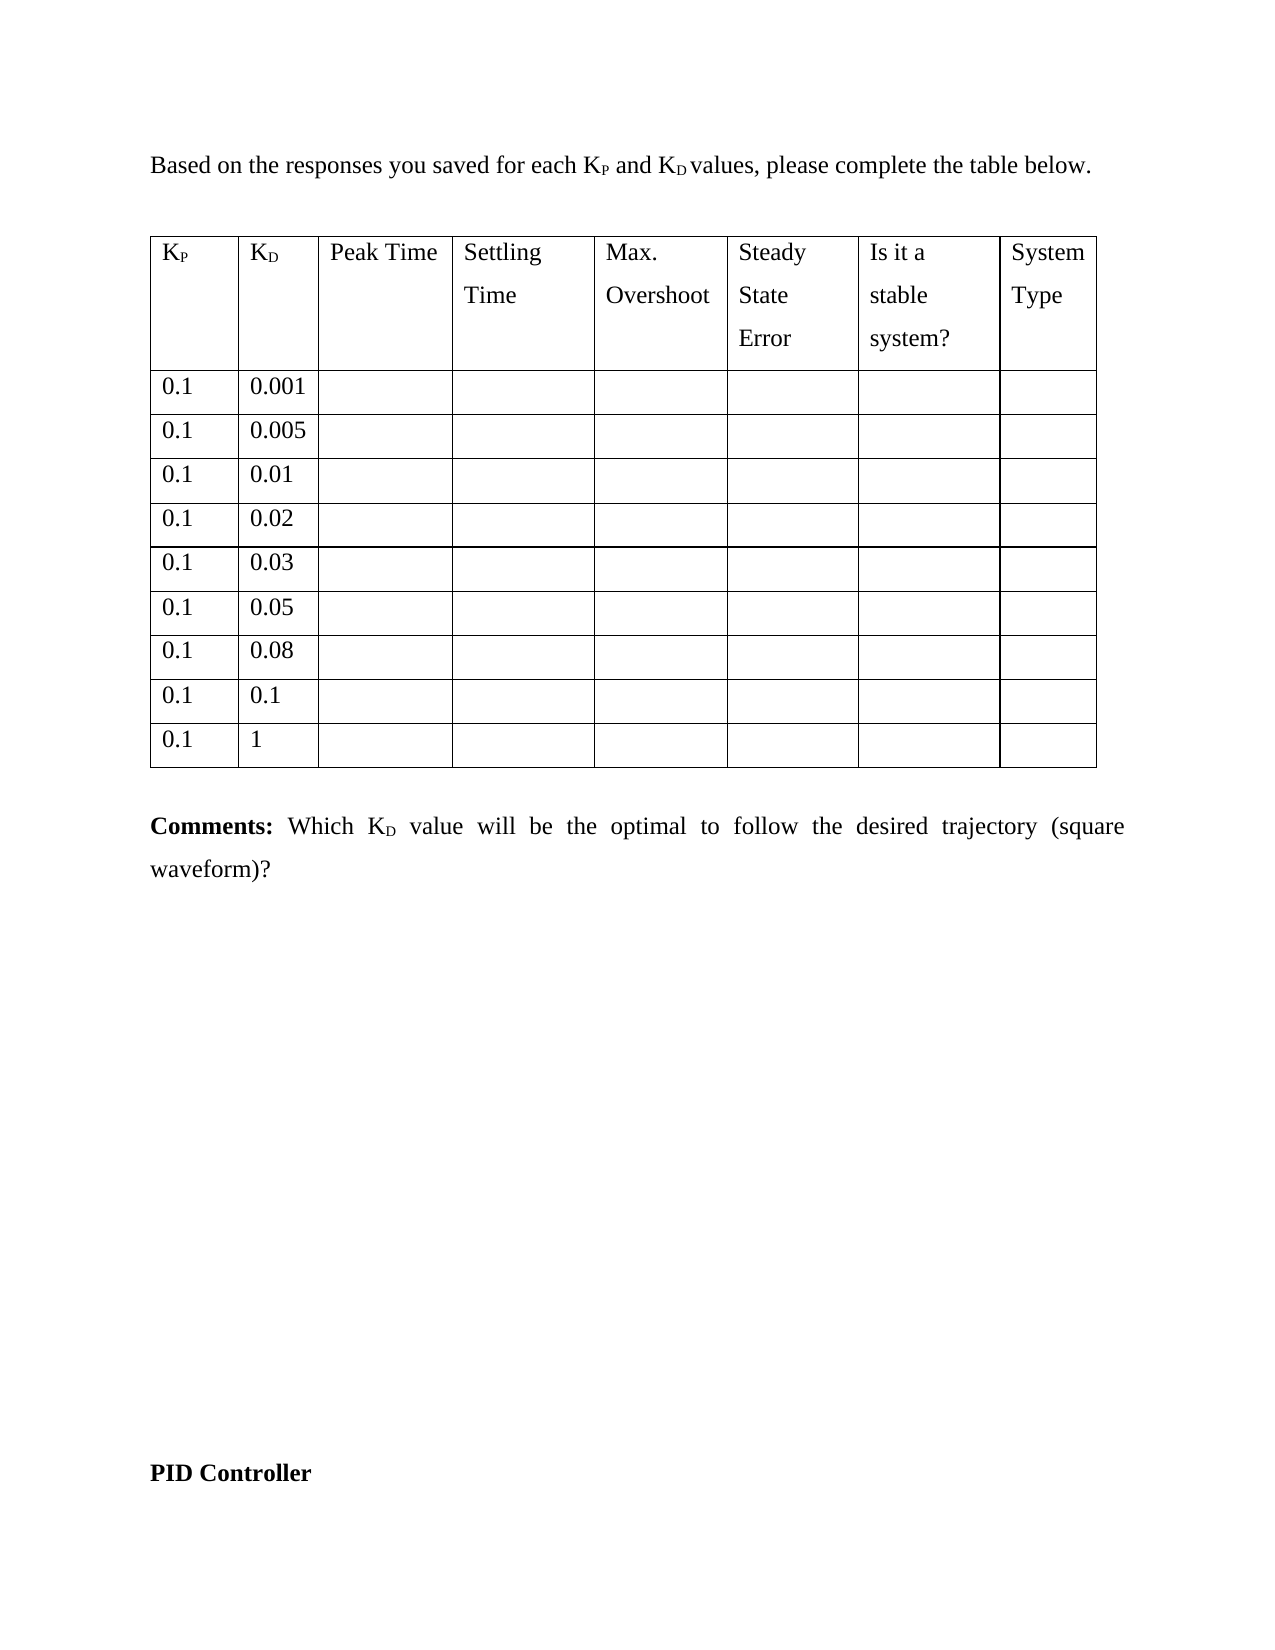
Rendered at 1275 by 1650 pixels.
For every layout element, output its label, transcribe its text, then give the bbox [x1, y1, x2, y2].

table_cell 0.1 [151, 636, 238, 679]
table_cell [859, 459, 999, 502]
table_cell [859, 636, 999, 679]
table_cell 0.1 [151, 724, 238, 767]
table_cell [453, 415, 594, 458]
table_header Is it a stable system? [859, 237, 999, 370]
table_cell 0.001 [239, 371, 318, 414]
table_cell [728, 548, 858, 591]
table_cell [859, 548, 999, 591]
table_cell [1001, 548, 1096, 591]
table_cell [595, 548, 727, 591]
table_header KD [239, 237, 318, 370]
table_cell 0.005 [239, 415, 318, 458]
table_cell [595, 459, 727, 502]
table_cell [1001, 636, 1096, 679]
table_cell [728, 459, 858, 502]
table_cell 0.08 [239, 636, 318, 679]
table_cell [859, 371, 999, 414]
table_cell 0.1 [151, 415, 238, 458]
table_cell 0.01 [239, 459, 318, 502]
text Comments: Which KD value will be the optimal to follow the desired trajectory (square waveform)? [150, 811, 1125, 883]
table_cell 0.1 [239, 680, 318, 723]
table_cell [595, 724, 727, 767]
table_cell [319, 415, 452, 458]
table_cell [595, 680, 727, 723]
table_cell [453, 459, 594, 502]
table_header Max. Overshoot [595, 237, 727, 370]
table_cell [859, 592, 999, 634]
table_cell [595, 636, 727, 679]
table_cell 0.1 [151, 548, 238, 591]
table_cell [728, 636, 858, 679]
table_cell [453, 592, 594, 634]
table_header Steady State Error [728, 237, 858, 370]
table_cell [728, 680, 858, 723]
table_cell [1001, 371, 1096, 414]
table_cell [595, 415, 727, 458]
table_cell 0.02 [239, 504, 318, 546]
table_cell 0.05 [239, 592, 318, 634]
table_cell [453, 548, 594, 591]
table_cell [859, 504, 999, 546]
table_header Peak Time [319, 237, 452, 370]
table_cell 0.1 [151, 459, 238, 502]
table_cell [453, 724, 594, 767]
table_cell [453, 504, 594, 546]
table_cell [319, 592, 452, 634]
table_cell [595, 371, 727, 414]
table_cell 0.1 [151, 504, 238, 546]
table_cell [453, 371, 594, 414]
text PID Controller [150, 1458, 1125, 1487]
table_cell [728, 371, 858, 414]
table_cell 0.1 [151, 371, 238, 414]
table_cell 0.1 [151, 680, 238, 723]
table_cell [453, 636, 594, 679]
table_cell [595, 592, 727, 634]
table_cell [319, 459, 452, 502]
table_header Settling Time [453, 237, 594, 370]
table_cell [1001, 415, 1096, 458]
table_cell [859, 680, 999, 723]
table_cell [319, 548, 452, 591]
table_cell [1001, 592, 1096, 634]
table_cell [319, 371, 452, 414]
table_header KP [151, 237, 238, 370]
table_cell [728, 724, 858, 767]
table_cell [453, 680, 594, 723]
table_cell 0.1 [151, 592, 238, 634]
table_cell [319, 636, 452, 679]
table_cell 0.03 [239, 548, 318, 591]
table_cell [859, 724, 999, 767]
table_cell [319, 724, 452, 767]
table_header System Type [1001, 237, 1096, 370]
table_cell [728, 415, 858, 458]
table_cell 1 [239, 724, 318, 767]
table_cell [728, 592, 858, 634]
table_cell [728, 504, 858, 546]
table_cell [1001, 680, 1096, 723]
table_cell [1001, 724, 1096, 767]
table_cell [1001, 459, 1096, 502]
table_cell [595, 504, 727, 546]
table_cell [319, 680, 452, 723]
text Based on the responses you saved for each KP and KD values, please complete the table below. [150, 150, 1125, 179]
table_cell [1001, 504, 1096, 546]
table_cell [859, 415, 999, 458]
table_cell [319, 504, 452, 546]
